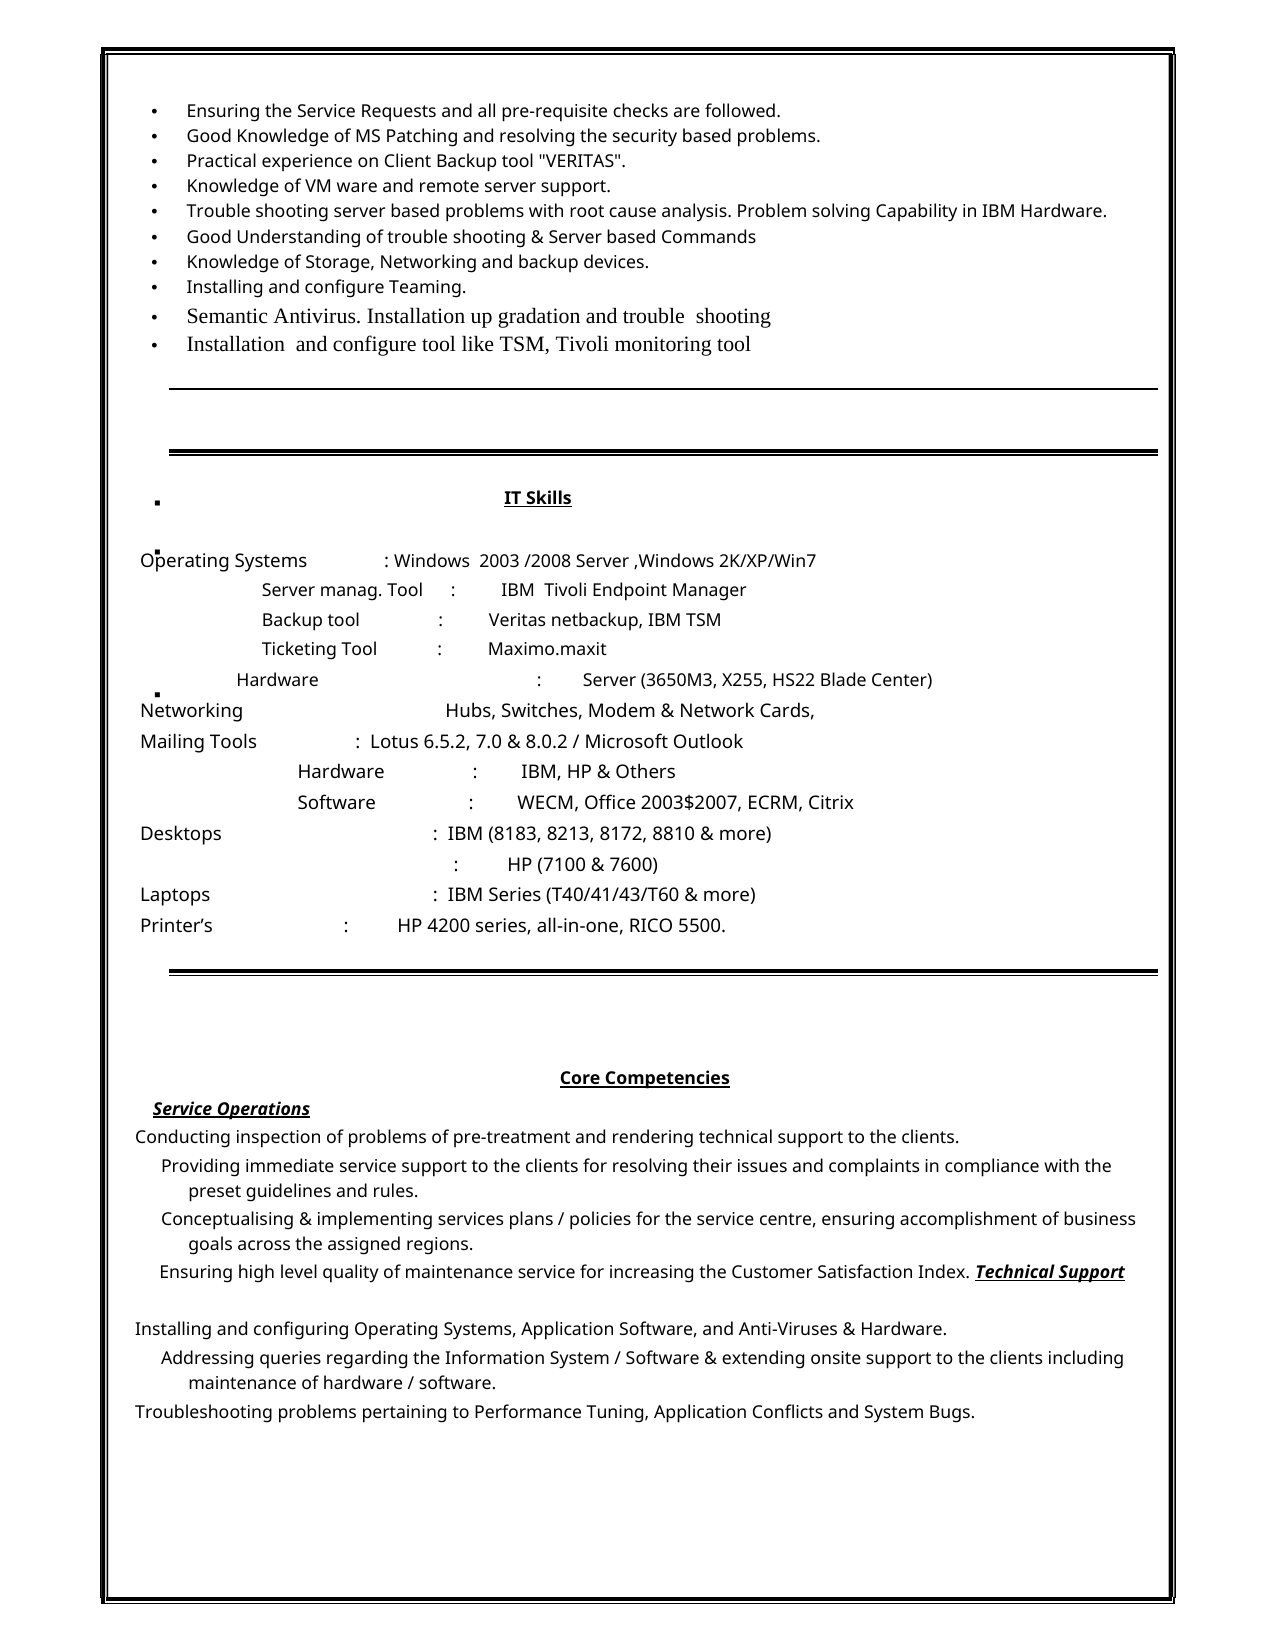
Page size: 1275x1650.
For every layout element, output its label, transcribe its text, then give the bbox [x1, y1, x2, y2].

list Knowledge of VM ware and remote server support. [151, 174, 1137, 198]
text Networking Hubs, Switches, Modem & Network Cards, [135, 697, 1137, 723]
text Mailing Tools : Lotus 6.5.2, 7.0 & 8.0.2 / Microsoft Outlook [135, 728, 1137, 753]
text Core Competencies [152, 1066, 1137, 1090]
text Installing and configuring Operating Systems, Application Software, and Anti-Viruses & Hardware. [135, 1316, 1137, 1340]
text Desktops : IBM (8183, 8213, 8172, 8810 & more) [135, 820, 1137, 846]
list Installation and configure tool like TSM, Tivoli monitoring tool [151, 331, 1137, 356]
list Trouble shooting server based problems with root cause analysis. Problem solving Capability in IBM Hardware. [151, 199, 1137, 223]
text Conducting inspection of problems of pre-treatment and rendering technical support to the clients. [135, 1125, 1137, 1149]
text Providing immediate service support to the clients for resolving their issues and complaints in compliance with the preset guidelines and rules. [161, 1154, 1137, 1203]
text IT Skills [504, 485, 1137, 509]
text Addressing queries regarding the Information System / Software & extending onsite support to the clients including maintenance of hardware / software. [161, 1346, 1137, 1394]
text Troubleshooting problems pertaining to Performance Tuning, Application Conflicts and System Bugs. [135, 1399, 1137, 1423]
list Ensuring the Service Requests and all pre-requisite checks are followed. [151, 98, 1137, 122]
list Installing and configure Teaming. [151, 274, 1137, 299]
text Server manag. Tool : IBM Tivoli Endpoint Manager [151, 577, 1137, 601]
text : HP (7100 & 7600) [292, 851, 1137, 876]
text Conceptualising & implementing services plans / policies for the service centre, ensuring accomplishment of business goals across the assigned regions. [161, 1207, 1137, 1256]
text Service Operations [153, 1096, 1137, 1120]
list Knowledge of Storage, Networking and backup devices. [151, 249, 1137, 273]
text Laptops : IBM Series (T40/41/43/T60 & more) [135, 882, 1137, 907]
text Software : WECM, Office 2003$2007, ECRM, Citrix [292, 789, 1137, 815]
text Ticketing Tool : Maximo.maxit [151, 637, 1137, 661]
text Operating Systems : Windows 2003 /2008 Server ,Windows 2K/XP/Win7 [135, 548, 1137, 573]
text Backup tool : Veritas netbackup, IBM TSM [151, 607, 1137, 631]
list Practical experience on Client Backup tool "VERITAS". [151, 148, 1137, 173]
list Good Knowledge of MS Patching and resolving the security based problems. [151, 123, 1137, 147]
text Hardware : Server (3650M3, X255, HS22 Blade Center) [135, 667, 1137, 691]
picture [101, 55, 1175, 1597]
text Ensuring high level quality of maintenance service for increasing the Customer Satisfaction Index. Technical Support [151, 1259, 1137, 1283]
text Hardware : IBM, HP & Others [292, 759, 1137, 784]
list Good Understanding of trouble shooting & Server based Commands [151, 224, 1137, 248]
list Semantic Antivirus. Installation up gradation and trouble shooting [151, 303, 1137, 328]
text Printer’s : HP 4200 series, all-in-one, RICO 5500. [135, 912, 1137, 938]
